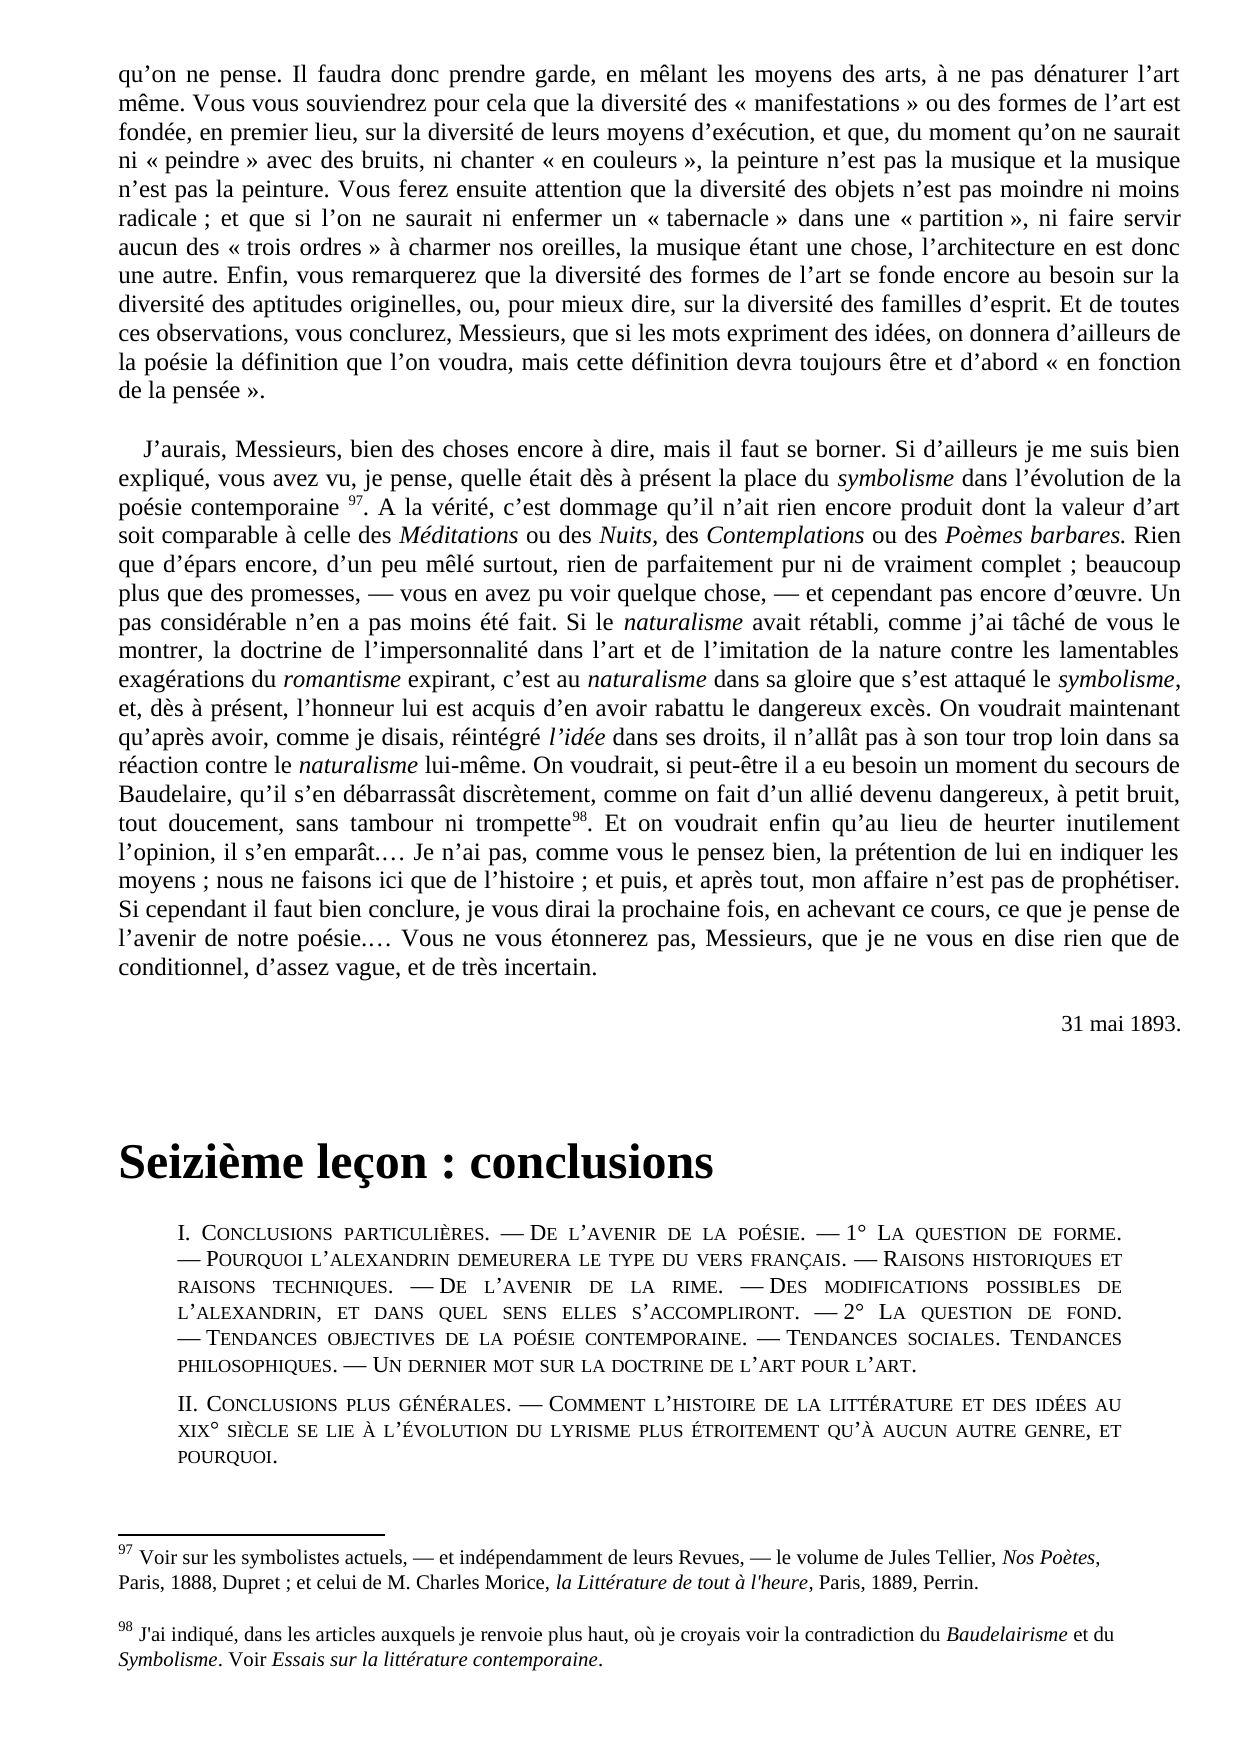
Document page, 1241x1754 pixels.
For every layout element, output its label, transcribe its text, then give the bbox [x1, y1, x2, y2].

subtitle Seizième leçon : conclusions [118, 1132, 1181, 1189]
text I. Conclusions particulières. — De l’avenir de la poésie. — 1° La question de forme. — Pourquoi l’alexandrin demeurera le type du vers français. — Raisons historiques et raisons techniques. — De l’avenir de la rime. — Des modifications possibles de l’alexandrin, et dans quel sens elles s’accompliront. — 2° La question de fond. — Tendances objectives de la poésie contemporaine. — Tendances sociales. Tendances philosophiques. — Un dernier mot sur la doctrine de l’art pour l’art. [177, 1219, 1122, 1377]
text J’aurais, Messieurs, bien des choses encore à dire, mais il faut se borner. Si d’ailleurs je me suis bien expliqué, vous avez vu, je pense, quelle était dès à présent la place du symbolisme dans l’évolution de la poésie contemporaine . A la vérité, c’est dommage qu’il n’ait rien encore produit dont la valeur d’art soit comparable à celle des Méditations ou des Nuits, des Contemplations ou des Poèmes barbares. Rien que d’épars encore, d’un peu mêlé surtout, rien de parfaitement pur ni de vraiment complet ; beaucoup plus que des promesses, — vous en avez pu voir quelque chose, — et cependant pas encore d’œuvre. Un pas considérable n’en a pas moins été fait. Si le naturalisme avait rétabli, comme j’ai tâché de vous le montrer, la doctrine de l’impersonnalité dans l’art et de l’imitation de la nature contre les lamentables exagérations du romantisme expirant, c’est au naturalisme dans sa gloire que s’est attaqué le symbolisme, et, dès à présent, l’honneur lui est acquis d’en avoir rabattu le dangereux excès. On voudrait maintenant qu’après avoir, comme je disais, réintégré l’idée dans ses droits, il n’allât pas à son tour trop loin dans sa réaction contre le naturalisme lui-même. On voudrait, si peut-être il a eu besoin un moment du secours de Baudelaire, qu’il s’en débarrassât discrètement, comme on fait d’un allié devenu dangereux, à petit bruit, tout doucement, sans tambour ni trompette. Et on voudrait enfin qu’au lieu de heurter inutilement l’opinion, il s’en emparât.… Je n’ai pas, comme vous le pensez bien, la prétention de lui en indiquer les moyens ; nous ne faisons ici que de l’histoire ; et puis, et après tout, mon affaire n’est pas de prophétiser. Si cependant il faut bien conclure, je vous dirai la prochaine fois, en achevant ce cours, ce que je pense de l’avenir de notre poésie.… Vous ne vous étonnerez pas, Messieurs, que je ne vous en dise rien que de conditionnel, d’assez vague, et de très incertain. [118, 434, 1181, 980]
text II. Conclusions plus générales. — Comment l’histoire de la littérature et des idées au xix° siècle se lie à l’évolution du lyrisme plus étroitement qu’à aucun autre genre, et pourquoi. [177, 1389, 1122, 1469]
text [118, 59, 1181, 404]
text 31 mai 1893. [118, 1010, 1181, 1037]
